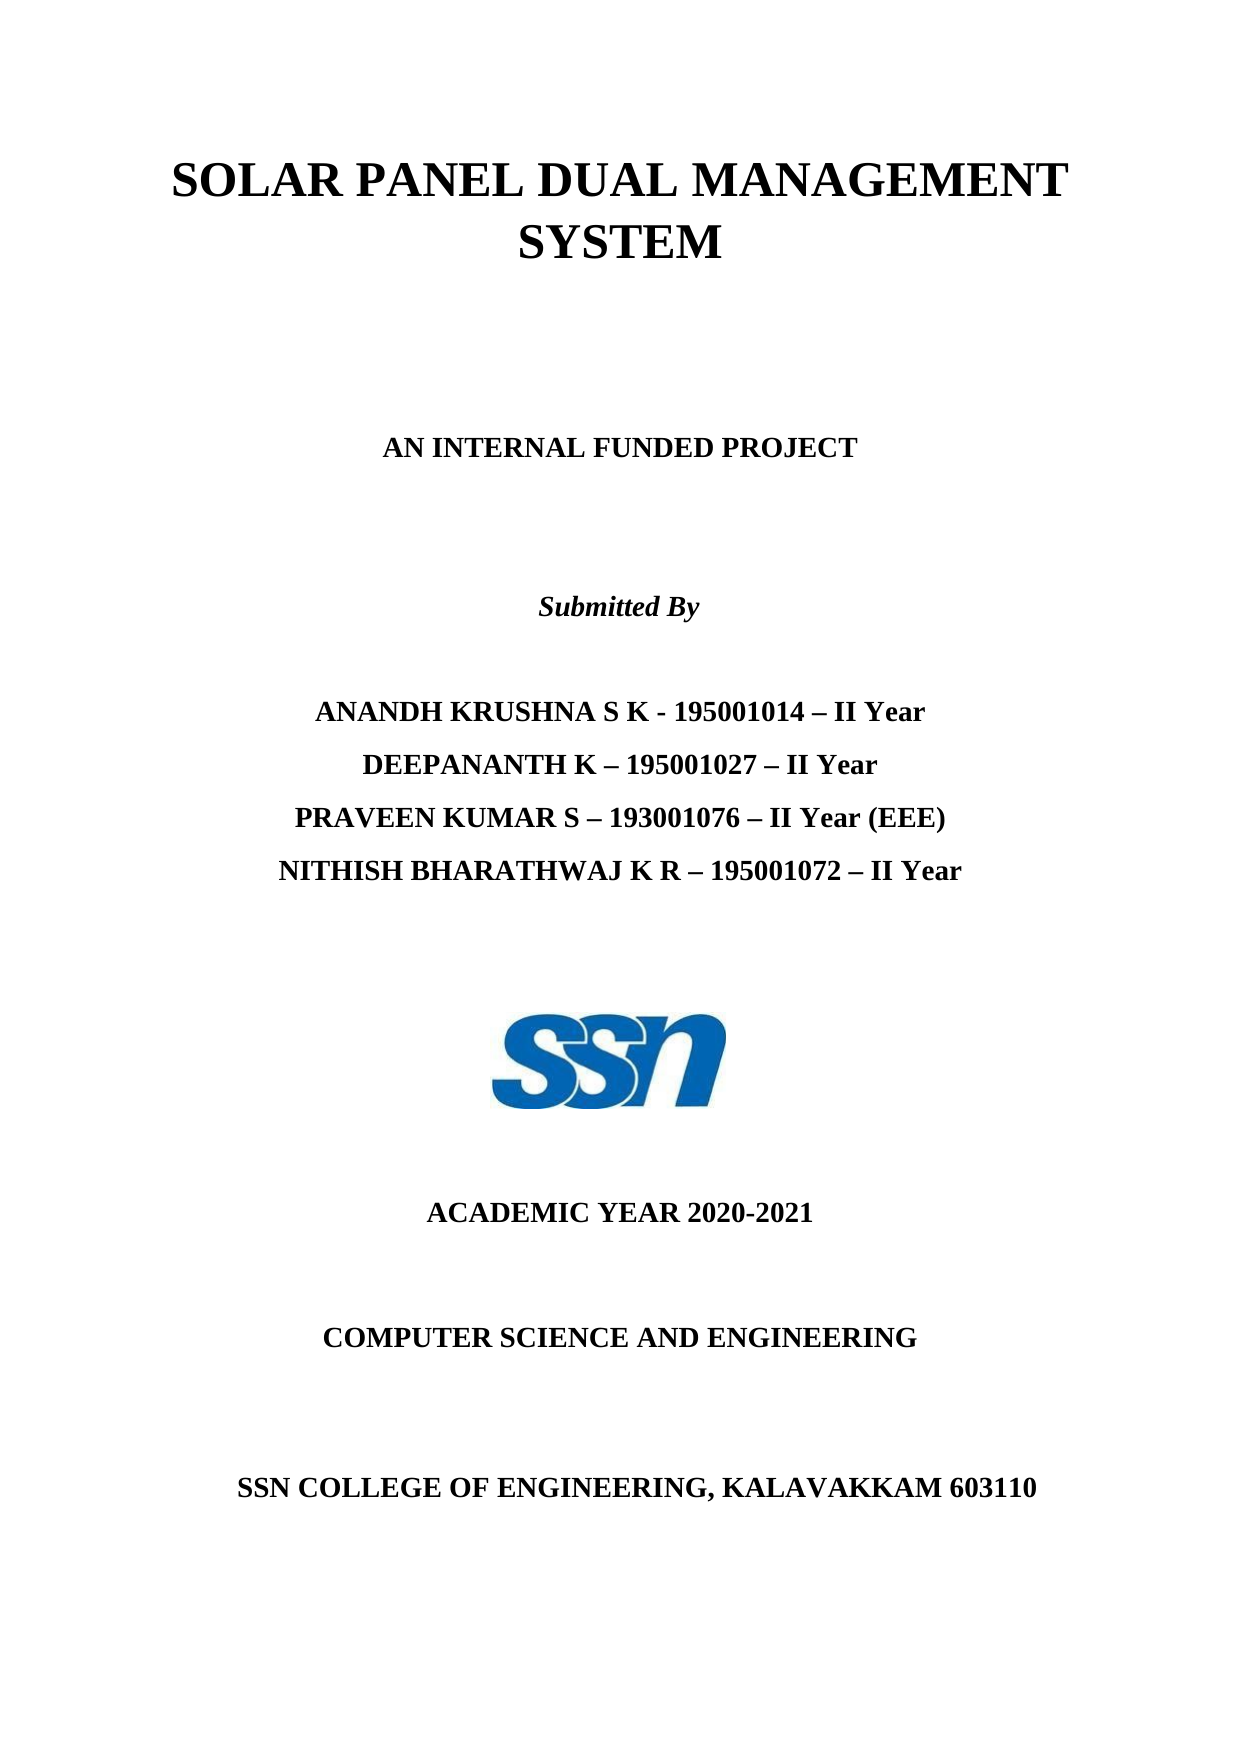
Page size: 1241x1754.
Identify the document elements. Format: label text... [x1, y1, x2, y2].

text Submitted By [150, 589, 1090, 622]
text SOLAR PANEL DUAL MANAGEMENT SYSTEM [150, 150, 1090, 269]
text NITHISH BHARATHWAJ K R – 195001072 – II Year [150, 853, 1090, 886]
text AN INTERNAL FUNDED PROJECT [150, 430, 1090, 464]
text COMPUTER SCIENCE AND ENGINEERING [202, 1320, 1038, 1353]
picture [490, 1012, 727, 1109]
text PRAVEEN KUMAR S – 193001076 – II Year (EEE) [150, 800, 1090, 833]
text ANANDH KRUSHNA S K - 195001014 – II Year [150, 694, 1090, 728]
text DEEPANANTH K – 195001027 – II Year [150, 747, 1090, 781]
text ACADEMIC YEAR 2020-2021 [202, 1195, 1038, 1228]
text SSN COLLEGE OF ENGINEERING, KALAVAKKAM 603110 [184, 1470, 1090, 1503]
